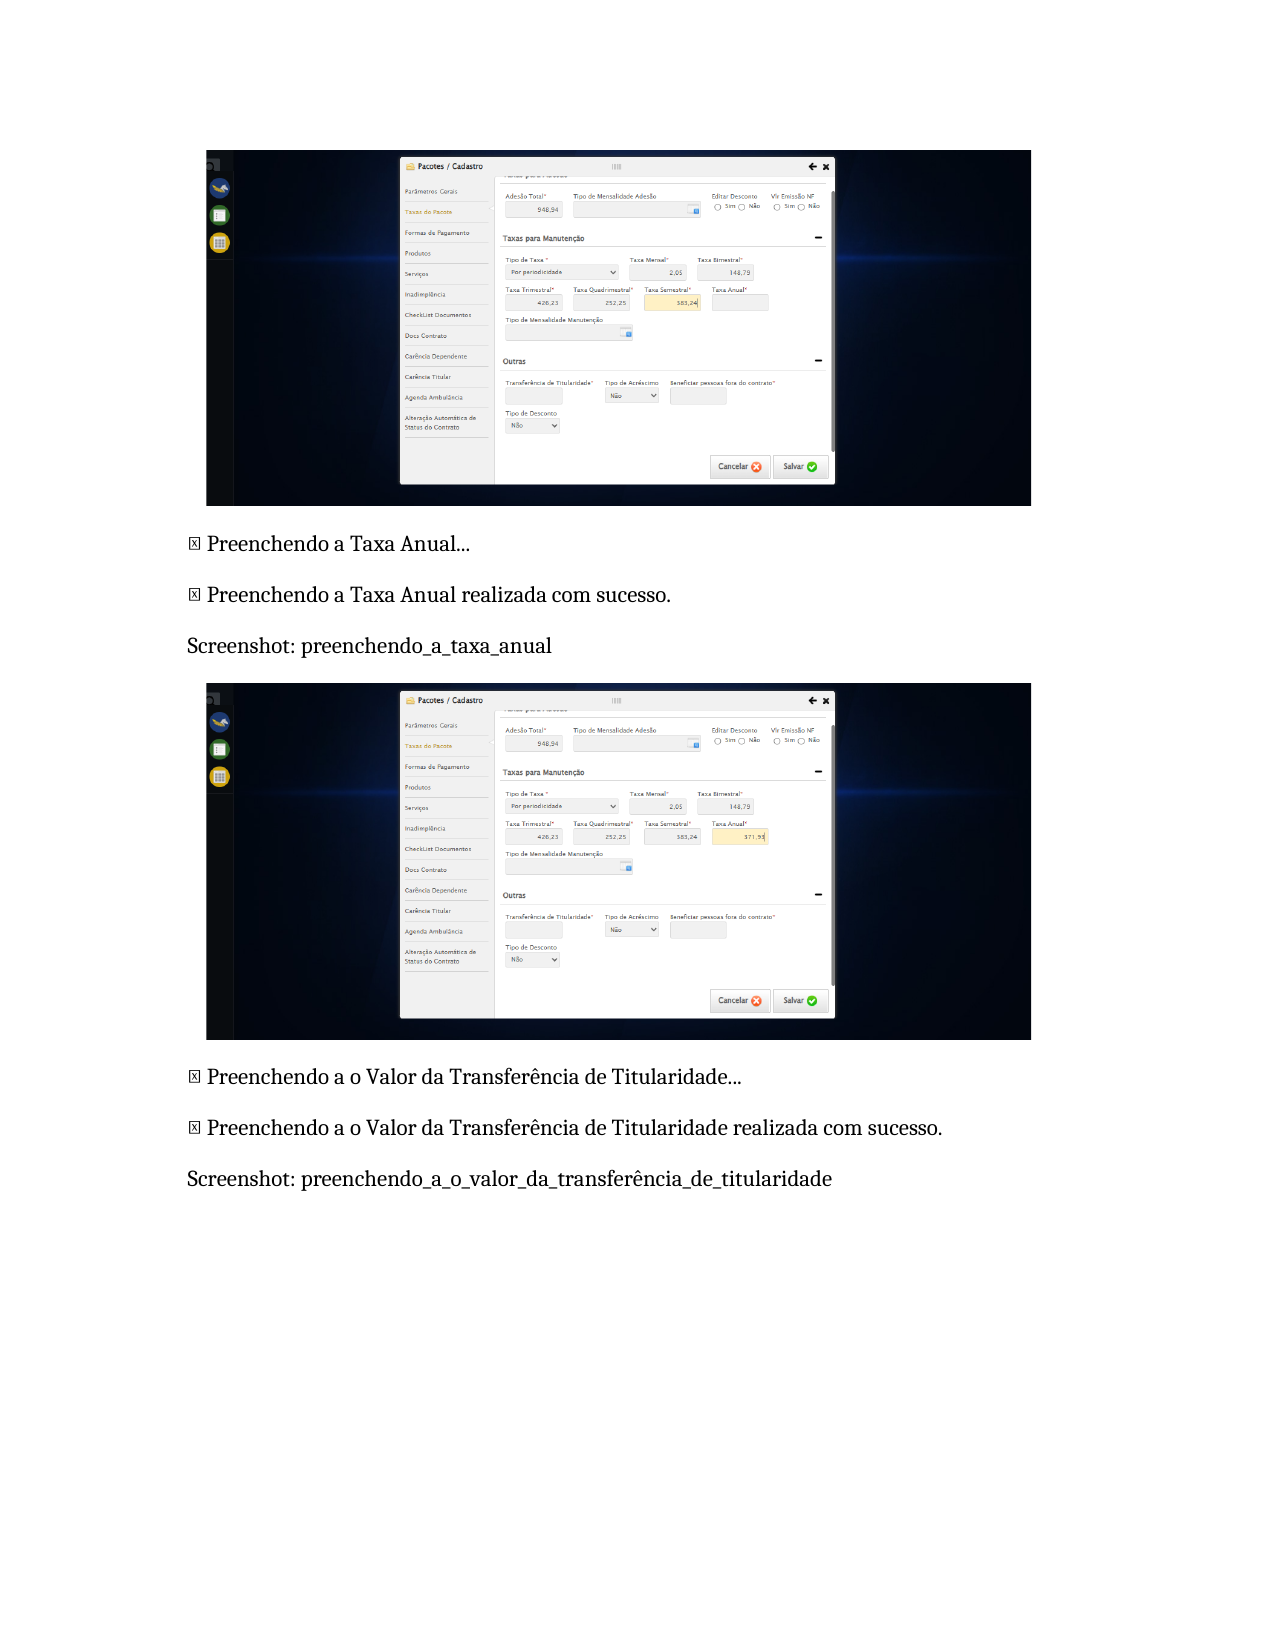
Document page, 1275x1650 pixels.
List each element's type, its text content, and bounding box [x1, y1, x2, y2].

picture [206, 150, 1032, 506]
text ✅ Preenchendo a Taxa Anual realizada com sucesso. [187, 581, 1087, 608]
text 🔄 Preenchendo a o Valor da Transferência de Titularidade... [187, 1064, 1087, 1090]
text Screenshot: preenchendo_a_o_valor_da_transferência_de_titularidade [187, 1166, 1087, 1192]
text Screenshot: preenchendo_a_taxa_anual [187, 632, 1087, 659]
text 🔄 Preenchendo a Taxa Anual... [187, 530, 1087, 557]
picture [206, 683, 1032, 1040]
text ✅ Preenchendo a o Valor da Transferência de Titularidade realizada com sucesso. [187, 1115, 1087, 1141]
